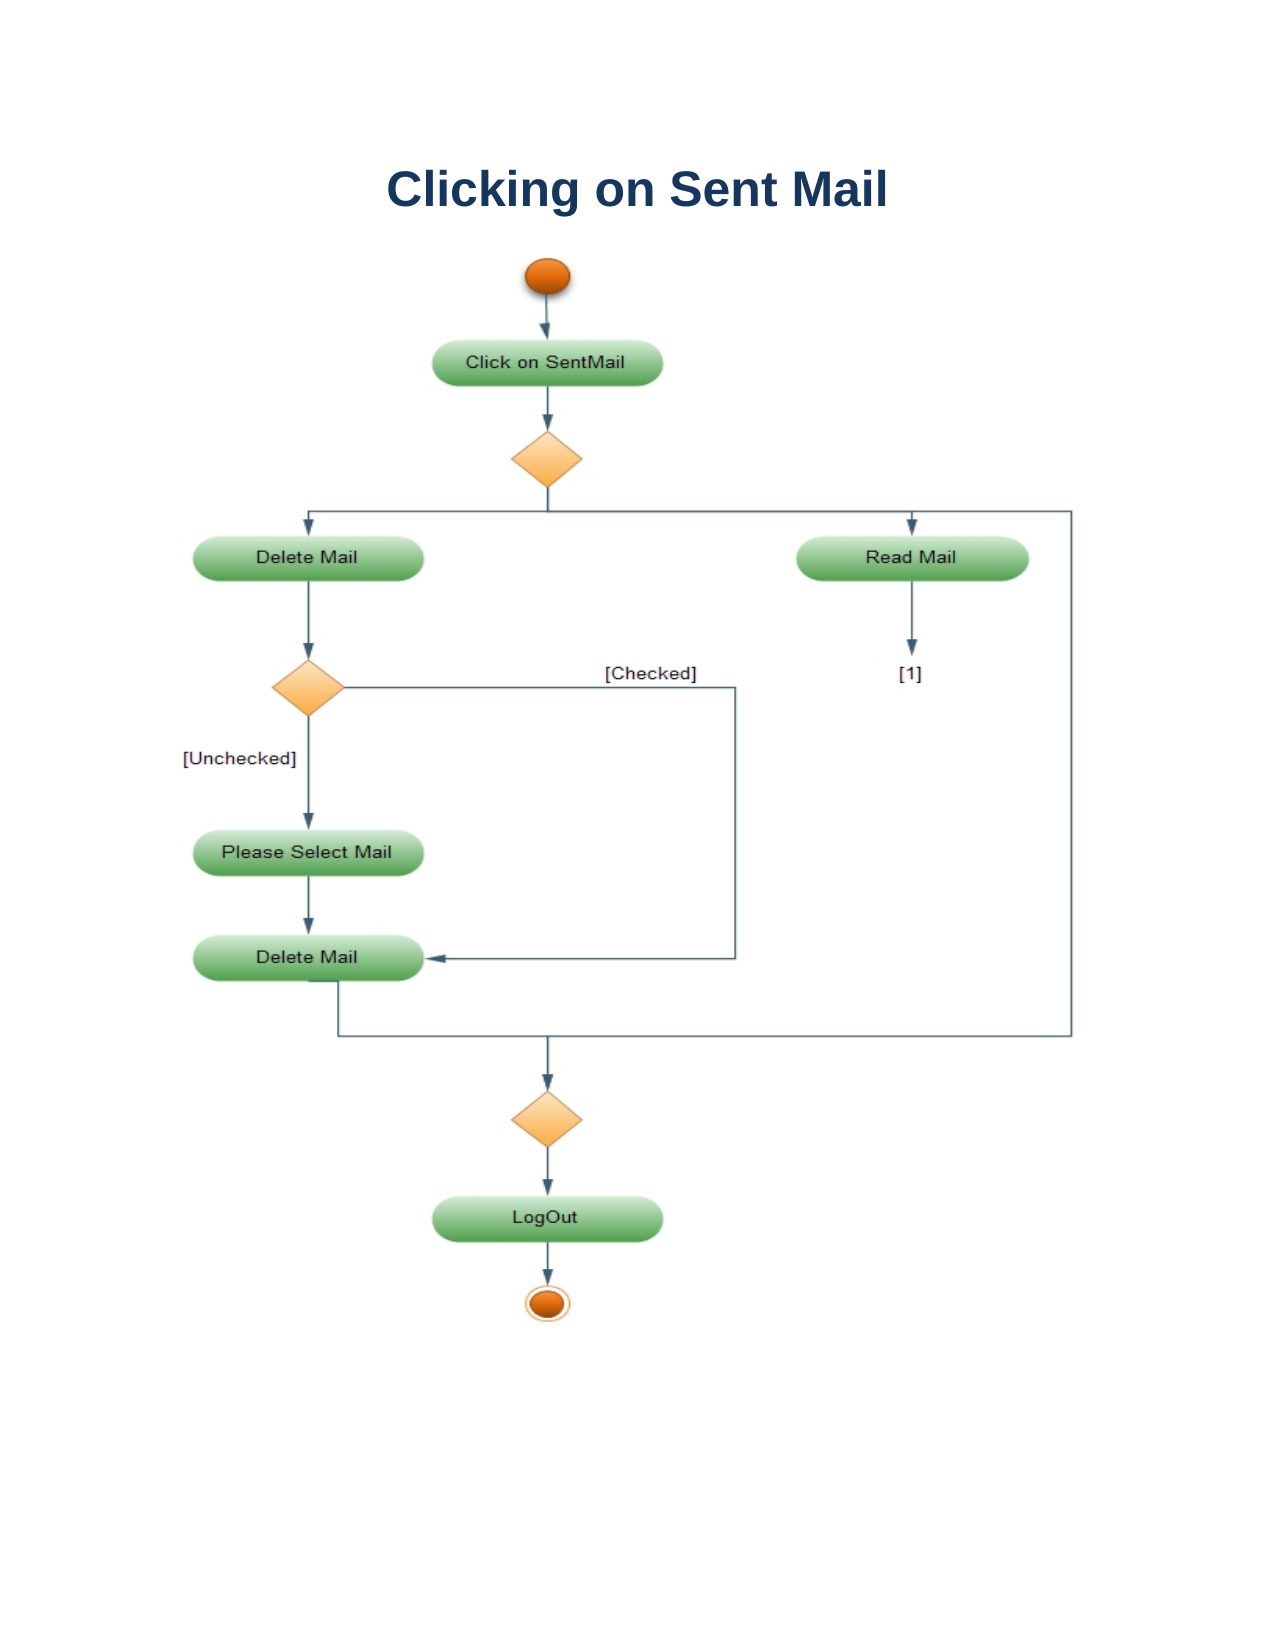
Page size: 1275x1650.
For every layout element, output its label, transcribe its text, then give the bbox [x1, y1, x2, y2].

picture [150, 257, 1088, 1333]
text Clicking on Sent Mail [150, 159, 1125, 217]
